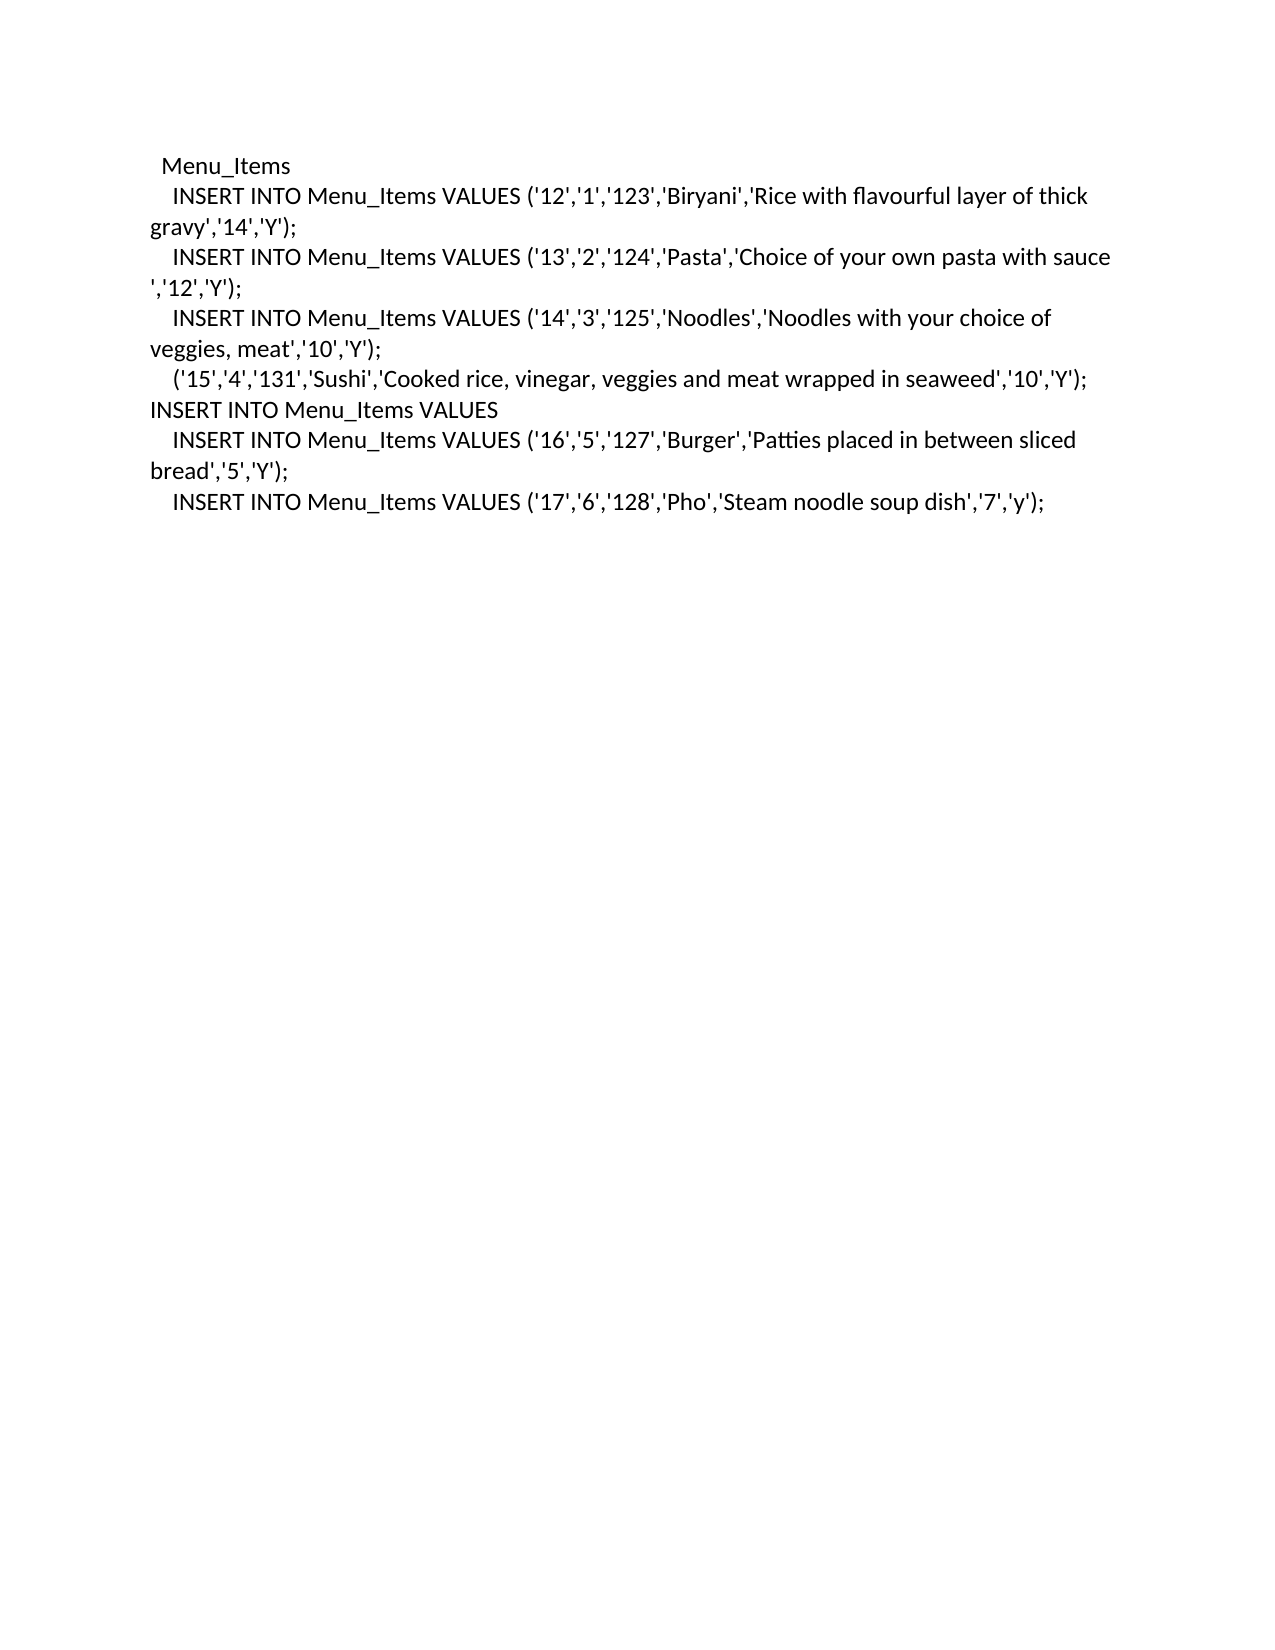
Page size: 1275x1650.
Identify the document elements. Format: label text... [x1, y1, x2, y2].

text Menu_Items [150, 150, 1125, 181]
text ('15','4','131','Sushi','Cooked rice, vinegar, veggies and meat wrapped in seaweed','10','Y'); INSERT INTO Menu_Items VALUES [150, 364, 1125, 425]
text INSERT INTO Menu_Items VALUES ('17','6','128','Pho','Steam noodle soup dish','7','y'); [150, 486, 1125, 516]
text INSERT INTO Menu_Items VALUES ('12','1','123','Biryani','Rice with flavourful layer of thick gravy','14','Y'); [150, 181, 1125, 242]
text INSERT INTO Menu_Items VALUES ('16','5','127','Burger','Patties placed in between sliced bread','5','Y'); [150, 425, 1125, 486]
text INSERT INTO Menu_Items VALUES ('14','3','125','Noodles','Noodles with your choice of veggies, meat','10','Y'); [150, 303, 1125, 364]
text INSERT INTO Menu_Items VALUES ('13','2','124','Pasta','Choice of your own pasta with sauce ','12','Y'); [150, 242, 1125, 303]
